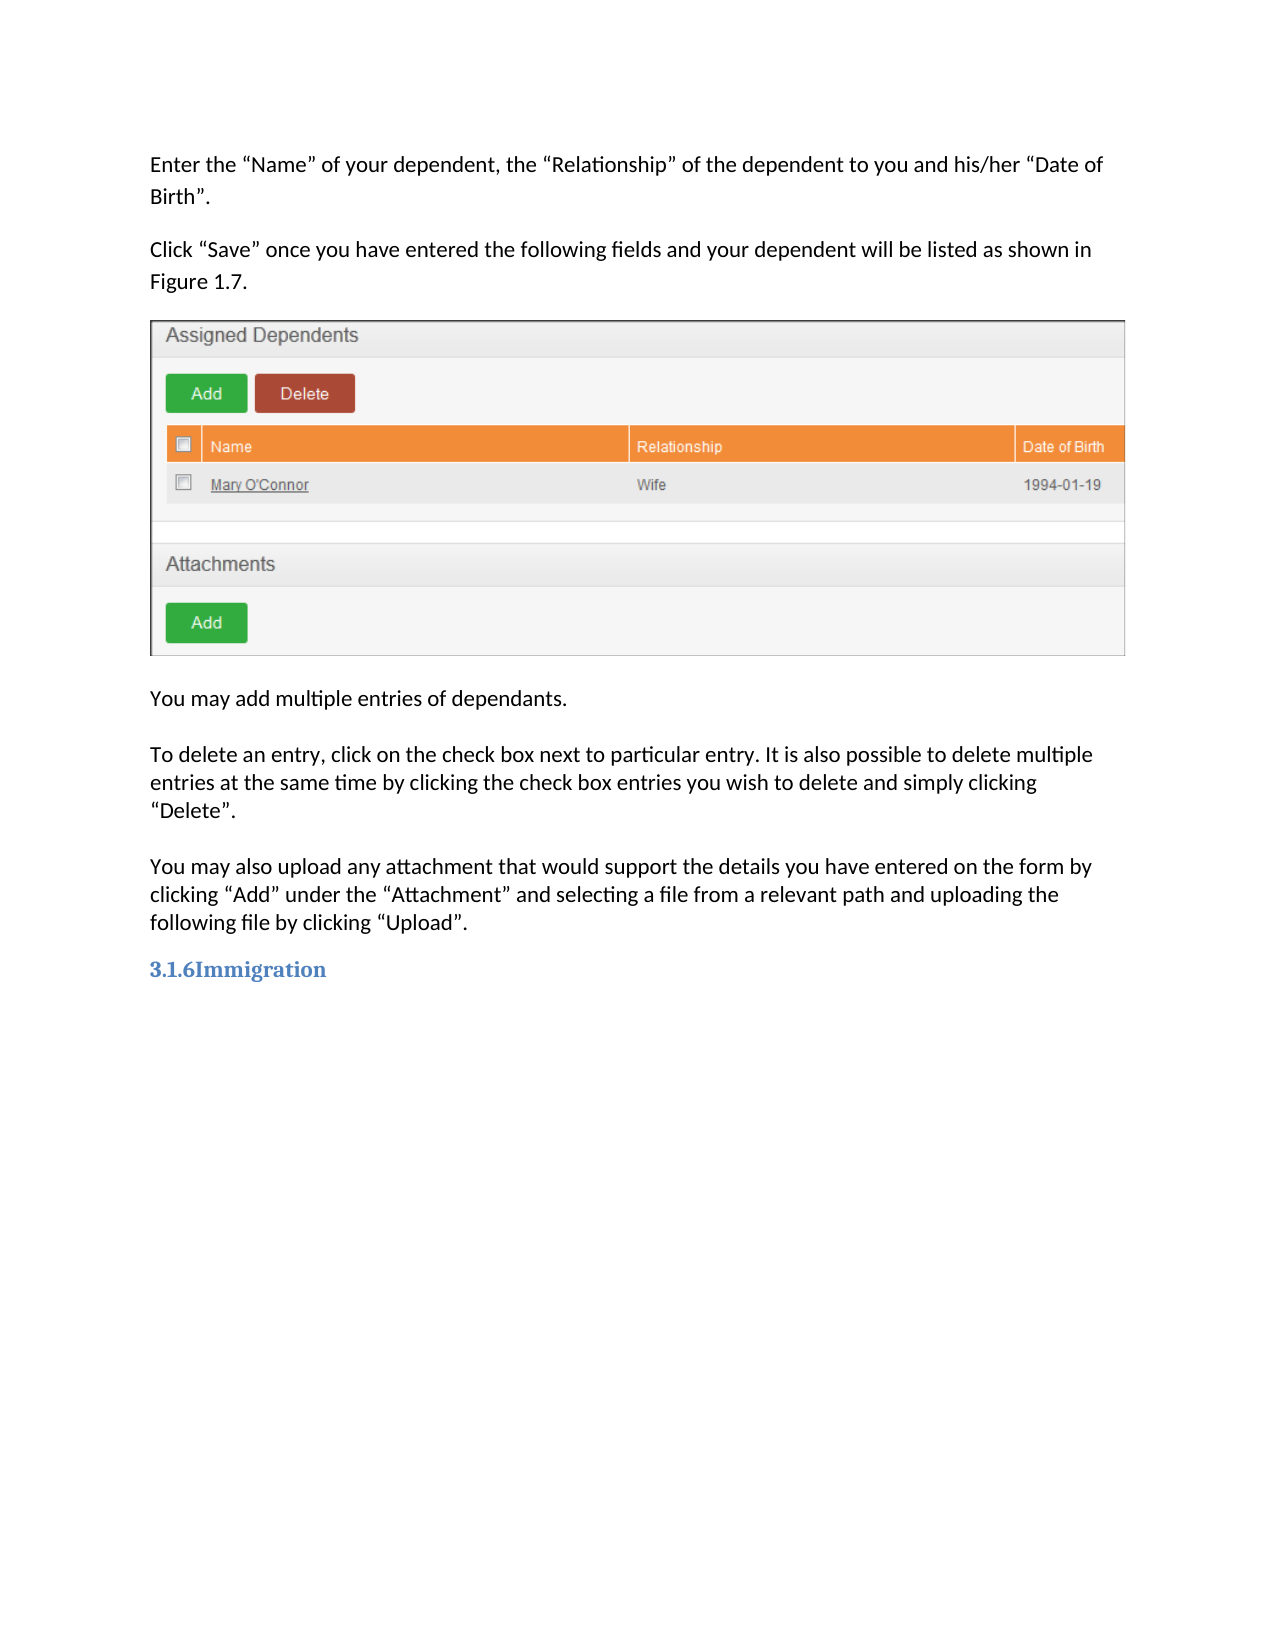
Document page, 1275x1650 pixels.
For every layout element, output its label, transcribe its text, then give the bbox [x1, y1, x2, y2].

text You may add multiple entries of dependants. [150, 684, 1125, 712]
text You may also upload any attachment that would support the details you have entered on the form by clicking “Add” under the “Attachment” and selecting a file from a relevant path and uploading the following file by clicking “Upload”. [150, 852, 1125, 936]
text Click “Save” once you have entered the following fields and your dependent will be listed as shown in Figure 1.7. [150, 235, 1125, 295]
text To delete an entry, click on the check box next to particular entry. It is also possible to delete multiple entries at the same time by clicking the check box entries you wish to delete and simply clicking “Delete”. [150, 740, 1125, 824]
text Enter the “Name” of your dependent, the “Relationship” of the dependent to you and his/her “Date of Birth”. [150, 150, 1125, 210]
subtitle 3.1.6Immigration [150, 957, 1125, 983]
